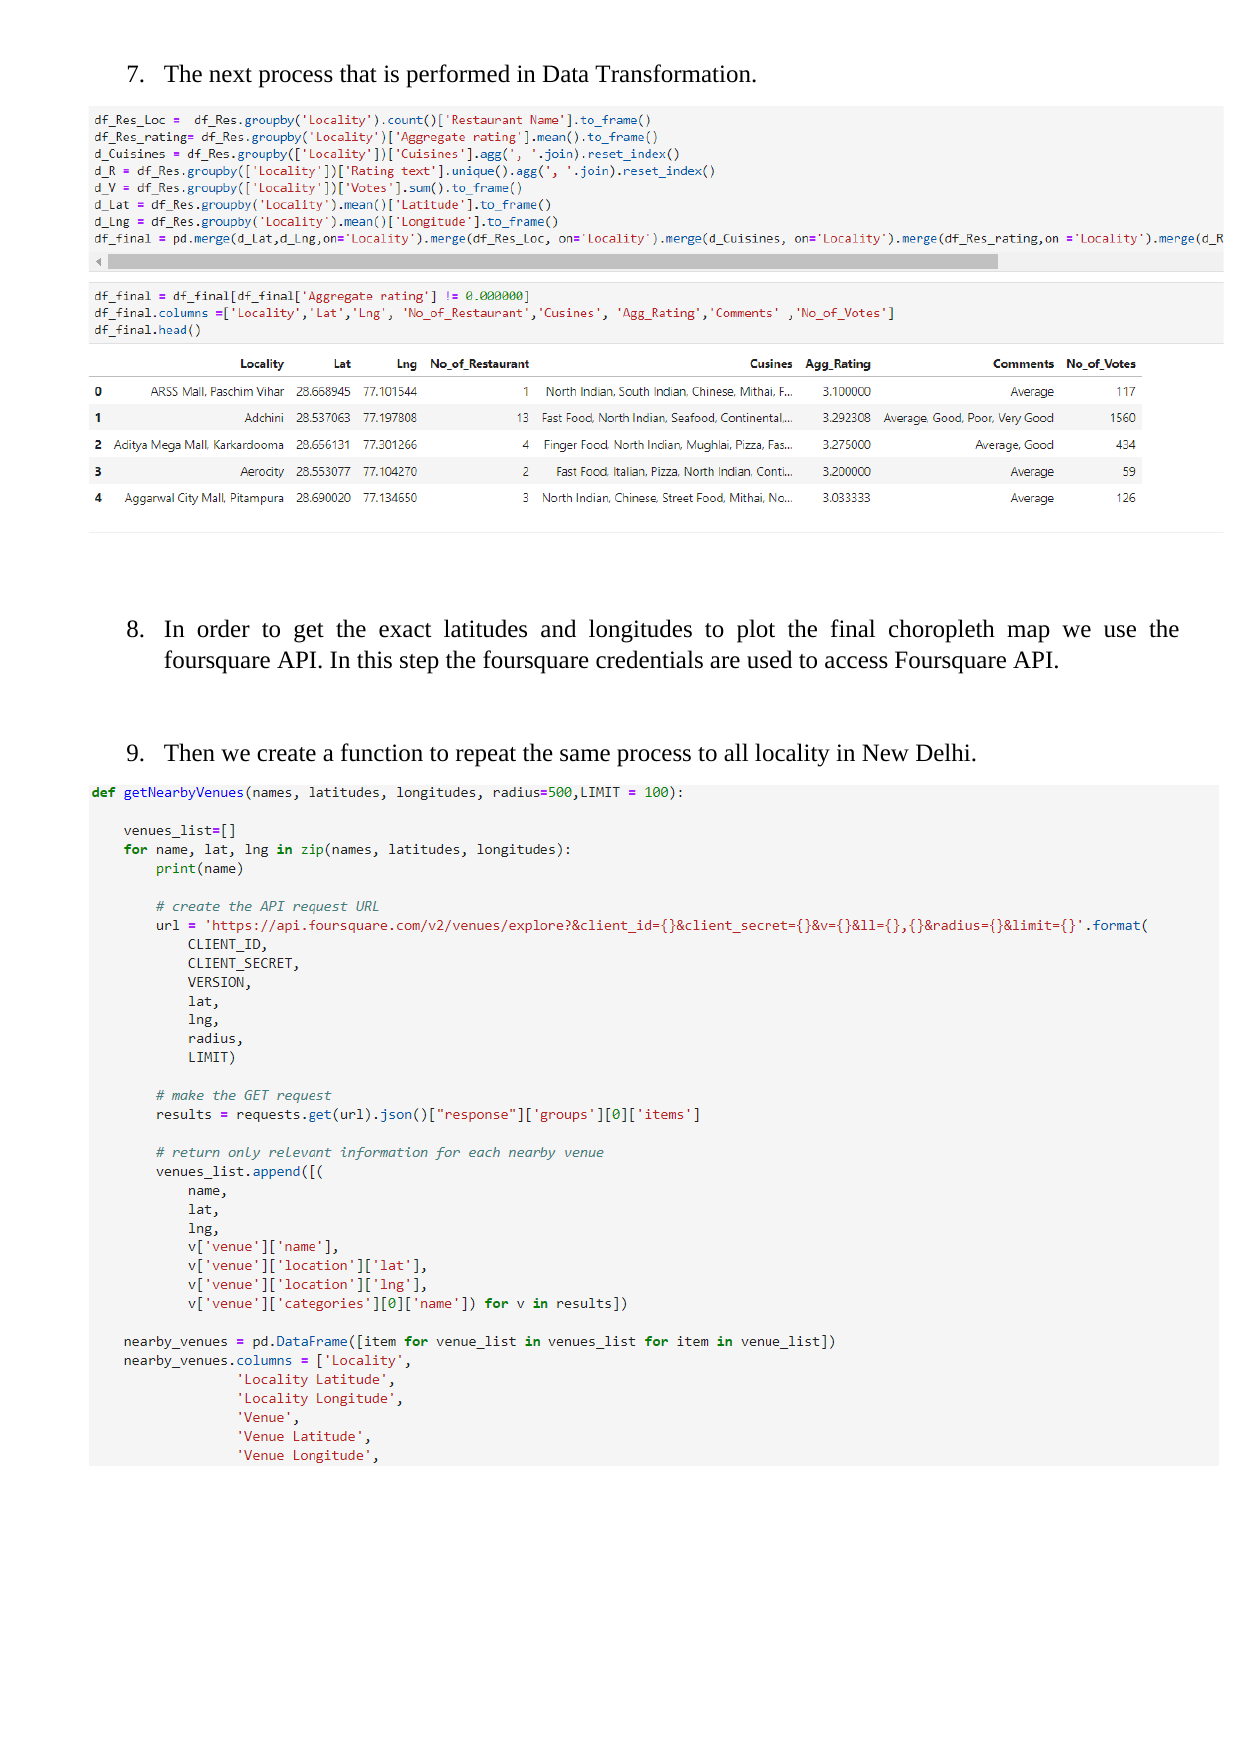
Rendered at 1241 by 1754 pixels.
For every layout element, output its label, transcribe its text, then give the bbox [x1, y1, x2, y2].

list Then we create a function to repeat the same process to all locality in New Delhi. [126, 738, 1181, 767]
list In order to get the exact latitudes and longitudes to plot the final choropleth map we use the foursquare API. In this step the foursquare credentials are used to access Foursquare API. [126, 614, 1181, 674]
list The next process that is performed in Data Transformation. [126, 59, 1181, 88]
picture [88, 106, 1224, 533]
picture [88, 785, 1219, 1466]
